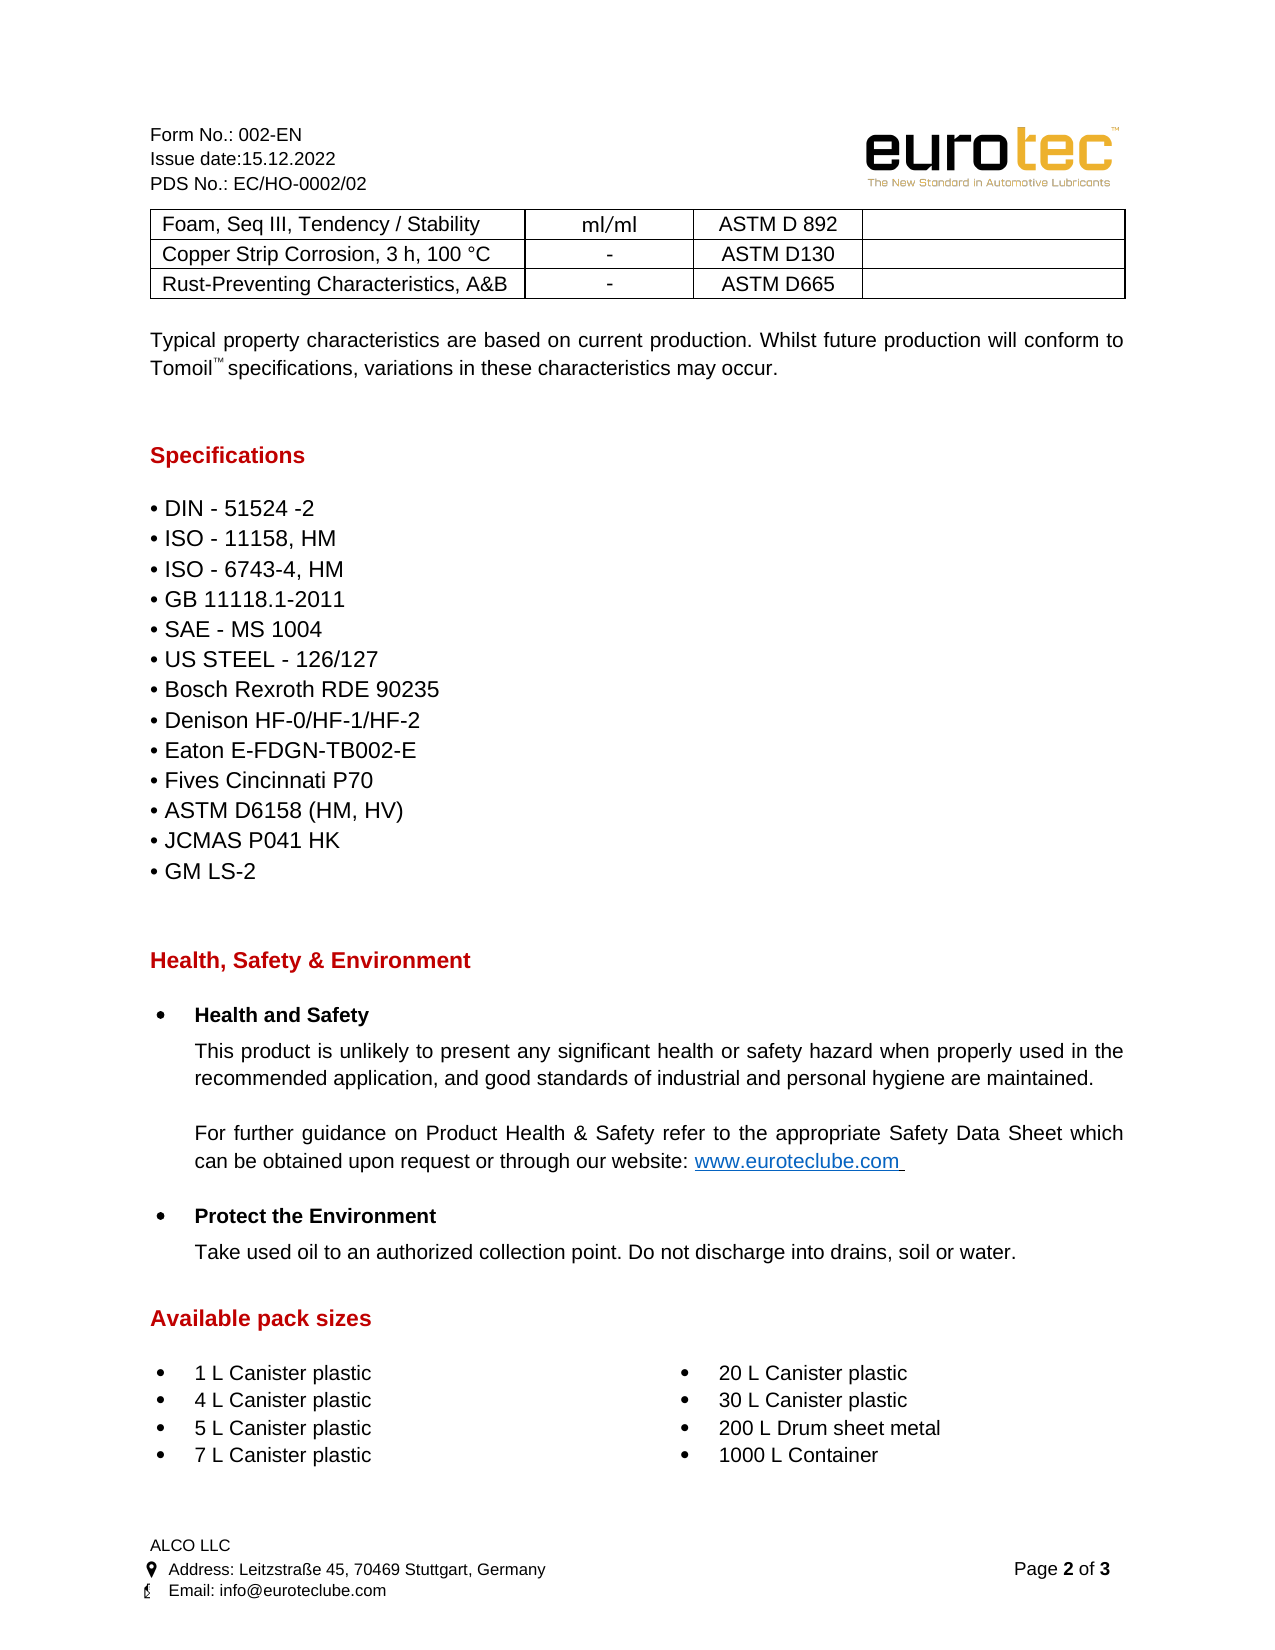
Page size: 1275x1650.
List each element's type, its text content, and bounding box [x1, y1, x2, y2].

table_cell ASTM D130 [694, 240, 862, 268]
list 30 L Canister plastic [681, 1388, 1125, 1412]
picture [141, 1558, 163, 1599]
table_cell [863, 210, 1124, 238]
text Typical property characteristics are based on current production. Whilst future production will conform to Tomoil™ specifications, variations in these characteristics may occur. [150, 328, 1125, 379]
table_cell [863, 240, 1124, 268]
text Available pack sizes [150, 1305, 1125, 1331]
table_cell [863, 269, 1124, 298]
list 1 L Canister plastic [157, 1360, 601, 1384]
table_cell Foam, Seq III, Tendency / Stability [151, 210, 524, 238]
list 200 L Drum sheet metal [681, 1416, 1125, 1440]
table_cell Copper Strip Corrosion, 3 h, 100 °C [151, 240, 524, 268]
table_cell - [526, 240, 693, 268]
table_cell ASTM D 892 [694, 210, 862, 238]
picture [859, 73, 1125, 209]
list Take used oil to an authorized collection point. Do not discharge into drains, soil or water. [194, 1240, 1125, 1264]
list 4 L Canister plastic [157, 1388, 601, 1412]
table_cell Rust-Preventing Characteristics, A&B [151, 269, 524, 298]
table_cell ASTM D665 [694, 269, 862, 298]
text For further guidance on Product Health & Safety refer to the appropriate Safety Data Sheet which can be obtained upon request or through our website: www.euroteclube.com [194, 1121, 1125, 1173]
text This product is unlikely to present any significant health or safety hazard when properly used in the recommended application, and good standards of industrial and personal hygiene are maintained. [194, 1039, 1125, 1090]
list Protect the Environment [157, 1204, 1125, 1228]
text Health, Safety & Environment [150, 947, 1125, 973]
list 1000 L Container [681, 1443, 1125, 1467]
list Health and Safety [157, 1003, 1125, 1027]
table_cell - [526, 269, 693, 298]
text • DIN - 51524 -2 • ISO - 11158, HM • ISO - 6743-4, HM • GB 11118.1-2011 • SAE - MS 1004 • US STEEL - 126/127 • Bosch Rexroth RDE 90235 • Denison HF-0/HF-1/HF-2 • Eaton E-FDGN-TB002-E • Fives Cincinnati P70 • ASTM D6158 (HM, HV) • JCMAS P041 HK • GM LS-2 [150, 495, 1125, 884]
list 7 L Canister plastic [157, 1443, 601, 1467]
list 5 L Canister plastic [157, 1416, 601, 1440]
table_cell ml/ml [526, 210, 693, 238]
text Specifications [150, 442, 1125, 469]
list 20 L Canister plastic [681, 1360, 1125, 1384]
